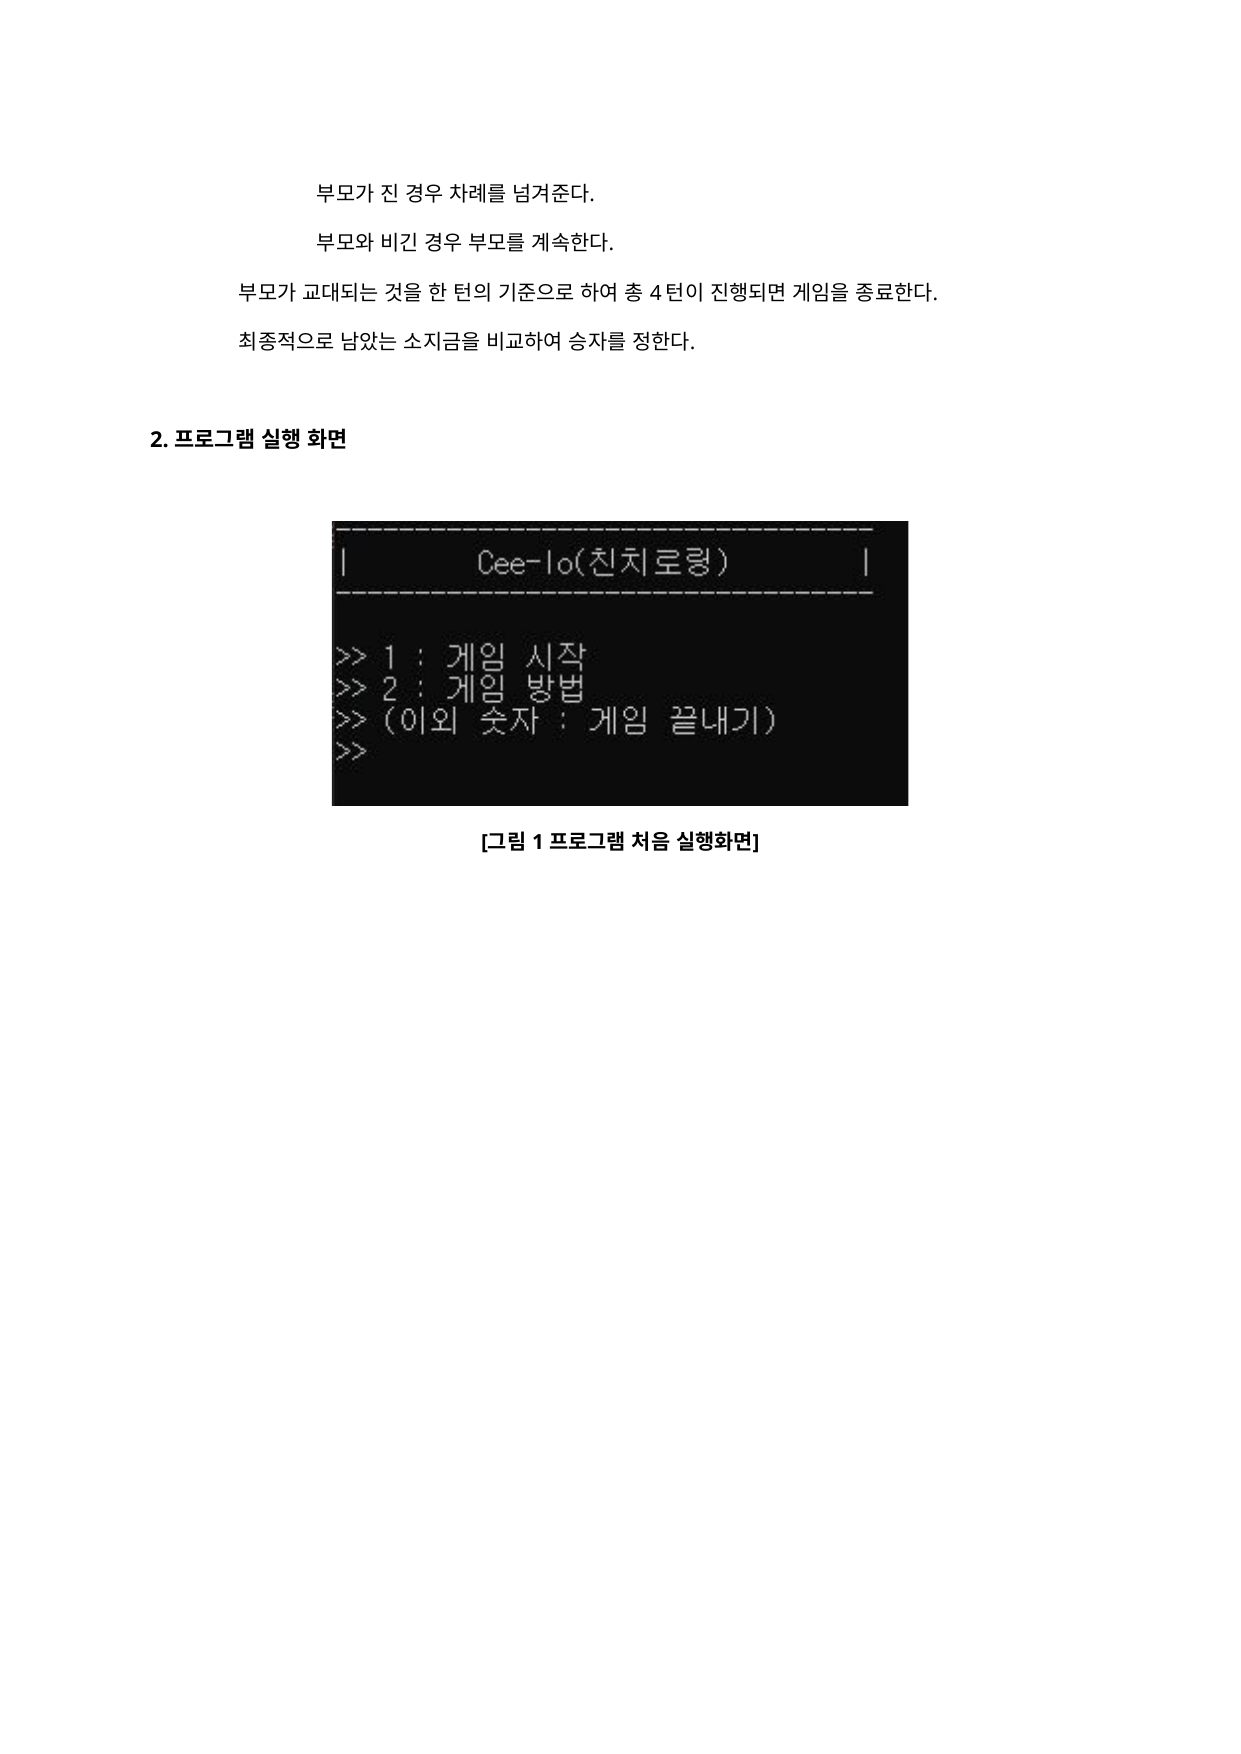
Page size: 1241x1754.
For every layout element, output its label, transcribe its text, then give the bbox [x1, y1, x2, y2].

text 부모와 비긴 경우 부모를 계속한다. [233, 227, 1090, 257]
text [그림 1 프로그램 처음 실행화면] [150, 825, 1090, 855]
picture [331, 521, 909, 806]
text 부모가 교대되는 것을 한 턴의 기준으로 하여 총 4턴이 진행되면 게임을 종료한다. [150, 276, 1090, 306]
text 부모가 진 경우 차례를 넘겨준다. [233, 177, 1090, 207]
text 최종적으로 남았는 소지금을 비교하여 승자를 정한다. [150, 325, 1090, 356]
text 2. 프로그램 실행 화면 [150, 422, 1090, 454]
